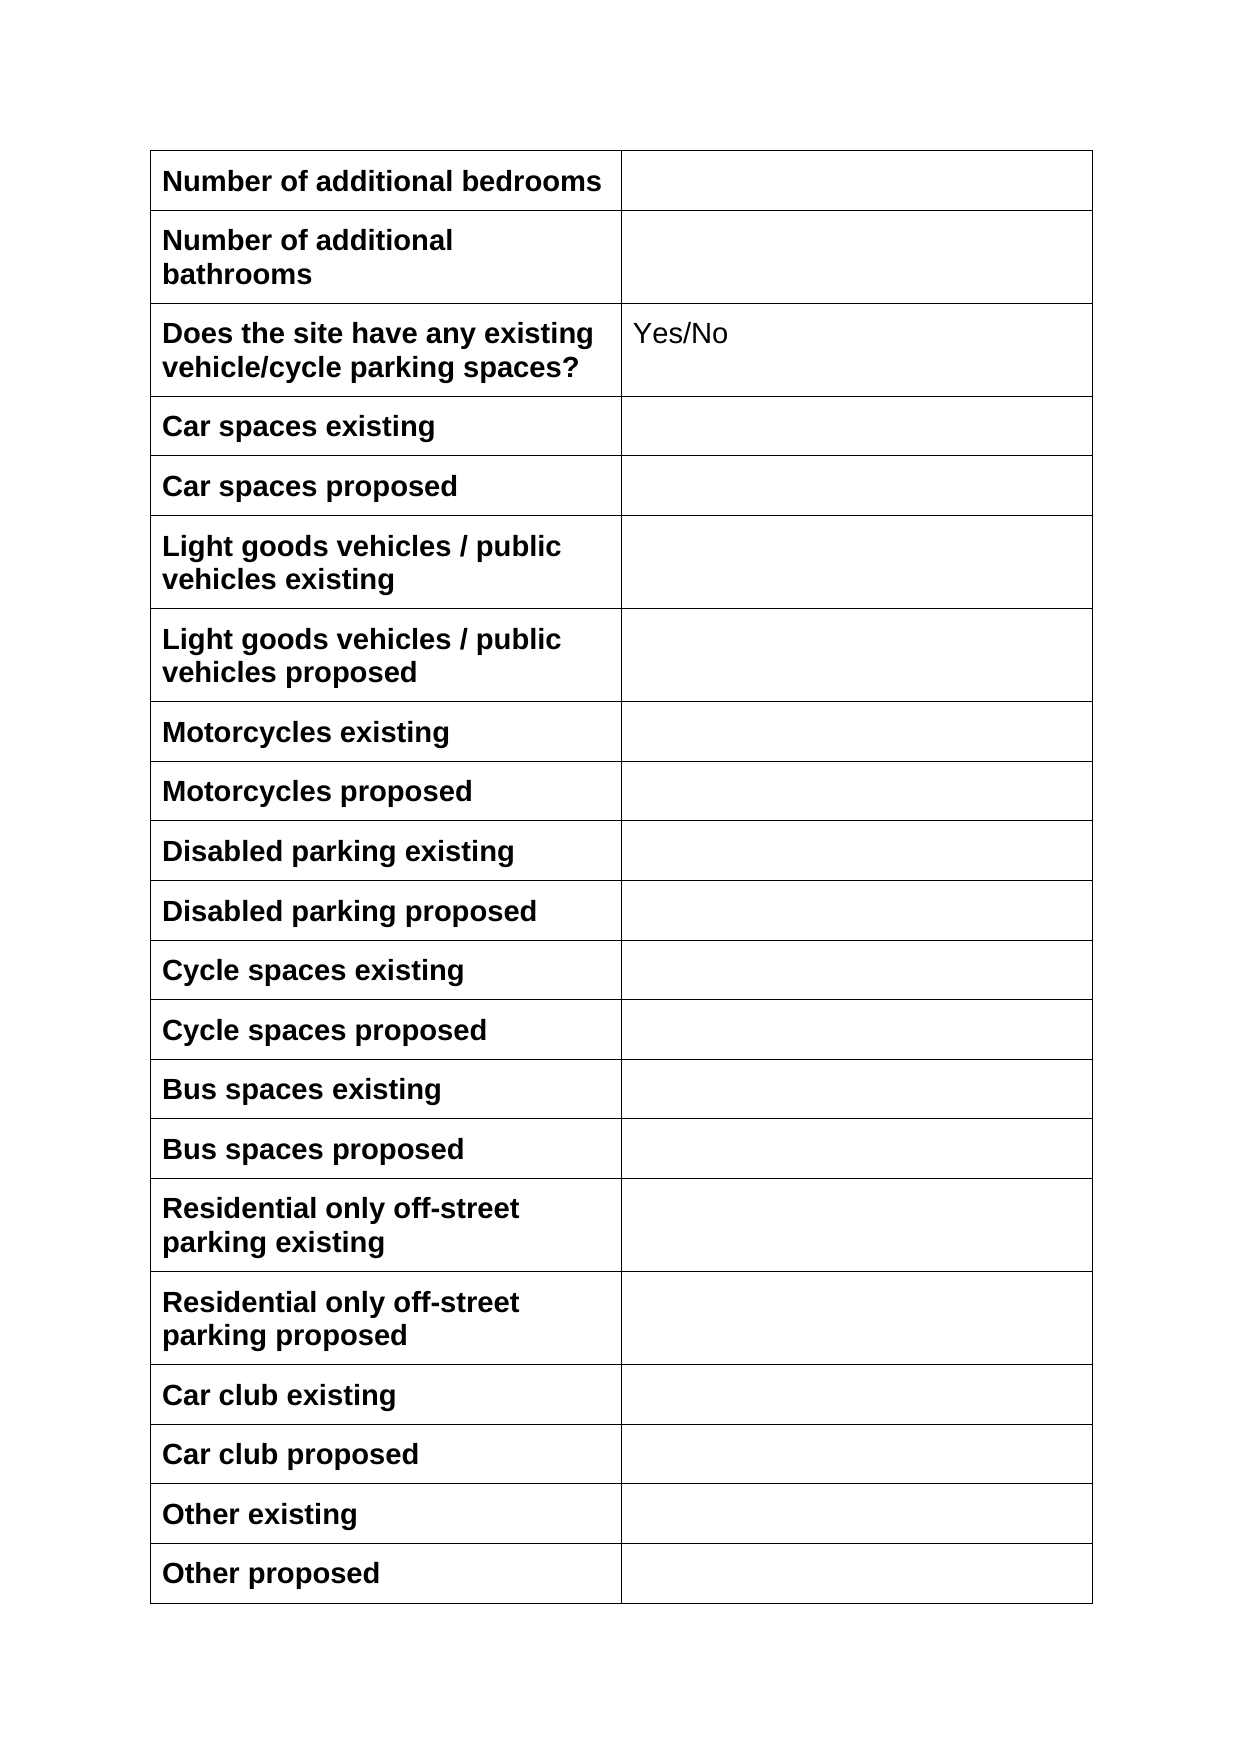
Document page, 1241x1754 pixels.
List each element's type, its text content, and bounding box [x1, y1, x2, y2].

table_cell [622, 821, 1092, 880]
table_cell Cycle spaces existing [151, 941, 621, 999]
table_cell [622, 456, 1092, 515]
table_cell Car spaces existing [151, 397, 621, 455]
table_cell [622, 1365, 1092, 1424]
table_cell [622, 516, 1092, 608]
table_cell Other proposed [151, 1544, 621, 1602]
table_cell [622, 1179, 1092, 1271]
table_cell Residential only off-street parking proposed [151, 1272, 621, 1364]
table_cell Residential only off-street parking existing [151, 1179, 621, 1271]
table_cell Other existing [151, 1484, 621, 1543]
table_cell Disabled parking existing [151, 821, 621, 880]
table_cell Does the site have any existing vehicle/cycle parking spaces? [151, 304, 621, 396]
table_cell [622, 1119, 1092, 1178]
table_cell [622, 151, 1092, 209]
table_cell Number of additional bedrooms [151, 151, 621, 209]
table_cell [622, 1544, 1092, 1602]
table_cell [622, 941, 1092, 999]
table_cell [622, 1272, 1092, 1364]
table_cell [622, 702, 1092, 761]
table_cell [622, 762, 1092, 820]
table_cell Number of additional bathrooms [151, 211, 621, 303]
table_cell Car club existing [151, 1365, 621, 1424]
table_cell [622, 1000, 1092, 1059]
table_cell [622, 211, 1092, 303]
table_cell Car spaces proposed [151, 456, 621, 515]
table_cell Motorcycles proposed [151, 762, 621, 820]
table_cell Bus spaces existing [151, 1060, 621, 1118]
table_cell Motorcycles existing [151, 702, 621, 761]
table_cell [622, 1060, 1092, 1118]
table_cell Car club proposed [151, 1425, 621, 1483]
table_cell Light goods vehicles / public vehicles proposed [151, 609, 621, 701]
table_cell Light goods vehicles / public vehicles existing [151, 516, 621, 608]
table_cell Cycle spaces proposed [151, 1000, 621, 1059]
table_cell Disabled parking proposed [151, 881, 621, 939]
table_cell [622, 1484, 1092, 1543]
table_cell [622, 609, 1092, 701]
table_cell Yes/No [622, 304, 1092, 396]
table_cell [622, 397, 1092, 455]
table_cell Bus spaces proposed [151, 1119, 621, 1178]
table_cell [622, 1425, 1092, 1483]
table_cell [622, 881, 1092, 939]
